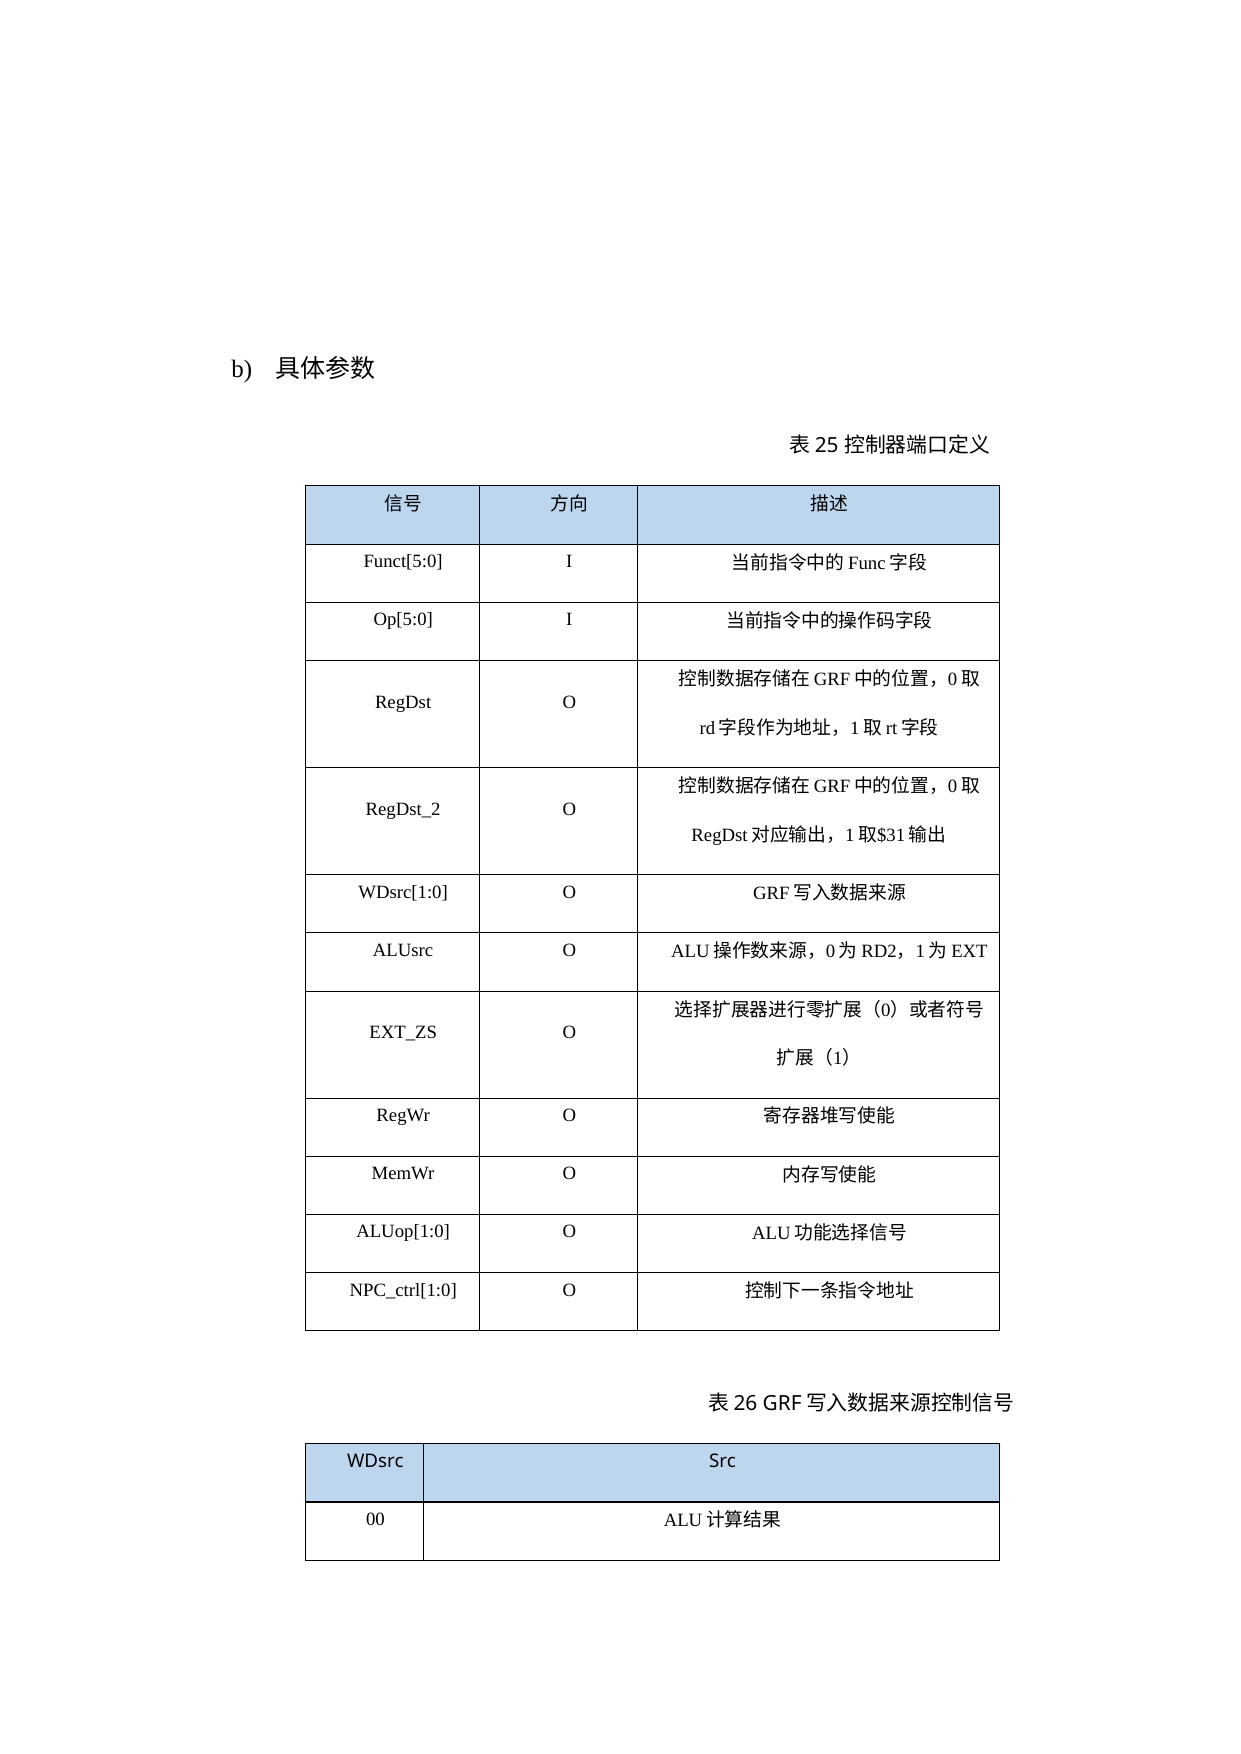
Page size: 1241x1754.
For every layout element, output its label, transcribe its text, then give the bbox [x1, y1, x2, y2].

table_header 方向 [480, 486, 637, 544]
table_cell 寄存器堆写使能 [638, 1099, 999, 1156]
table_cell 内存写使能 [638, 1157, 999, 1214]
table_cell O [480, 1157, 637, 1214]
table_cell EXT_ZS [306, 992, 479, 1097]
table_header 描述 [638, 486, 999, 544]
table_cell NPC_ctrl[1:0] [306, 1273, 479, 1330]
table_cell ALUsrc [306, 933, 479, 991]
table_header WDsrc [306, 1444, 423, 1501]
table_cell ALU计算结果 [424, 1503, 999, 1559]
table_cell 控制下一条指令地址 [638, 1273, 999, 1330]
table_cell I [480, 603, 637, 660]
table_header 信号 [306, 486, 479, 544]
table_cell RegDst [306, 661, 479, 767]
text 表26 GRF写入数据来源控制信号 [187, 1385, 1053, 1418]
table_cell O [480, 1215, 637, 1272]
table_cell O [480, 933, 637, 991]
table_cell O [480, 661, 637, 767]
table_cell 当前指令中的Func字段 [638, 545, 999, 602]
table_cell RegDst_2 [306, 768, 479, 874]
table_cell O [480, 992, 637, 1097]
table_cell MemWr [306, 1157, 479, 1214]
table_cell O [480, 1273, 637, 1330]
table_cell ALUop[1:0] [306, 1215, 479, 1272]
table_cell 控制数据存储在GRF中的位置，0取RegDst对应输出，1取$31输出 [638, 768, 999, 874]
table_cell 控制数据存储在GRF中的位置，0取rd字段作为地址，1取rt字段 [638, 661, 999, 767]
table_cell WDsrc[1:0] [306, 875, 479, 932]
text 表25 控制器端口定义 [269, 427, 1053, 460]
table_cell O [480, 768, 637, 874]
table_cell GRF写入数据来源 [638, 875, 999, 932]
table_header Src [424, 1444, 999, 1501]
table_cell RegWr [306, 1099, 479, 1156]
table_cell 当前指令中的操作码字段 [638, 603, 999, 660]
list 具体参数 [231, 334, 1053, 399]
table_cell Op[5:0] [306, 603, 479, 660]
table_cell O [480, 1099, 637, 1156]
table_cell I [480, 545, 637, 602]
table_cell ALU操作数来源，0为RD2，1为EXT [638, 933, 999, 991]
table_cell Funct[5:0] [306, 545, 479, 602]
table_cell 00 [306, 1503, 423, 1559]
table_cell O [480, 875, 637, 932]
table_cell 选择扩展器进行零扩展（0）或者符号扩展（1） [638, 992, 999, 1097]
table_cell ALU功能选择信号 [638, 1215, 999, 1272]
